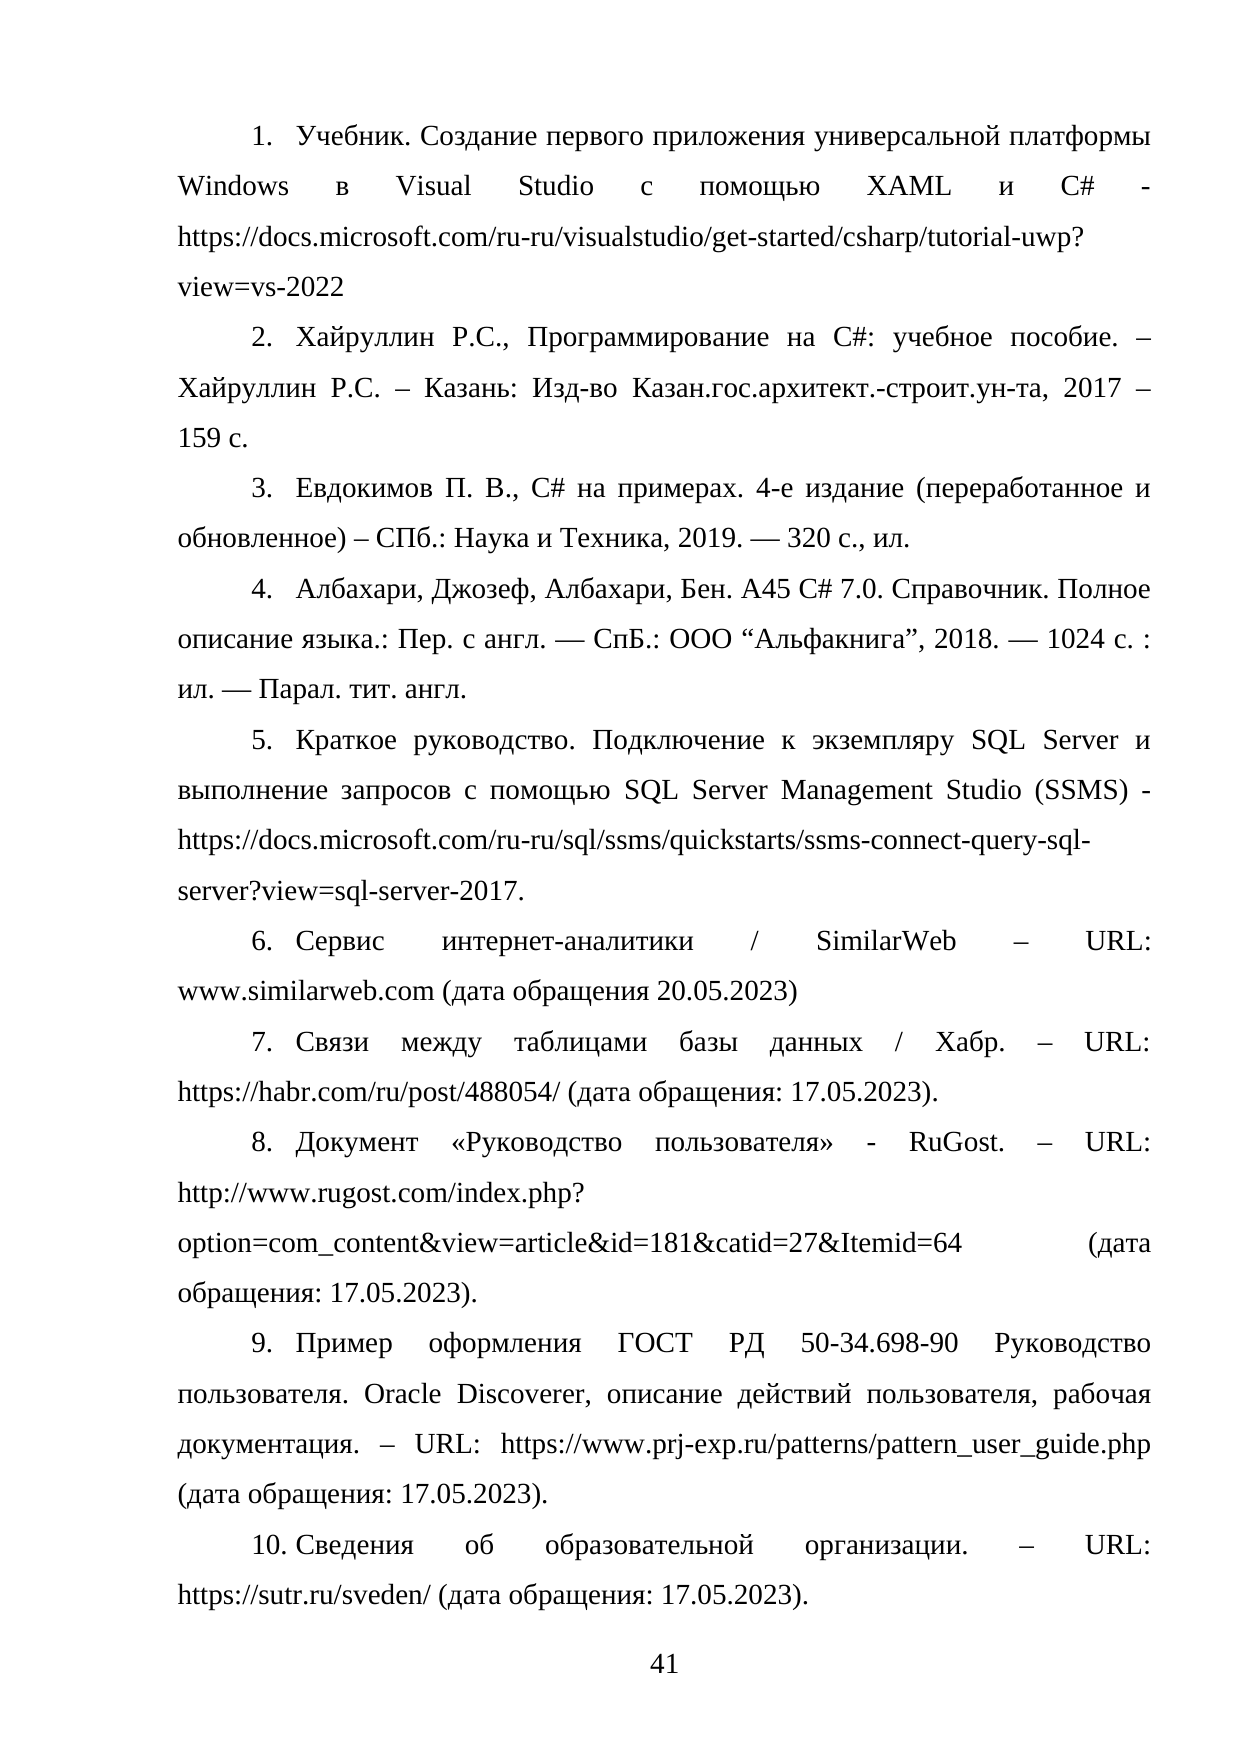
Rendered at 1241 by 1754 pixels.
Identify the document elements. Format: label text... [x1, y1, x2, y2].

list Пример оформления ГОСТ РД 50-34.698-90 Руководство пользователя. Oracle Discoverer, описание действий пользователя, рабочая документация. – URL: https://www.prj-exp.ru/patterns/pattern_user_guide.php (дата обращения: 17.05.2023). [177, 1326, 1152, 1510]
list Связи между таблицами базы данных / Хабр. – URL: https://habr.com/ru/post/488054/ (дата обращения: 17.05.2023). [177, 1024, 1152, 1108]
list Албахари, Джозеф, Албахари, Бен. А45 C# 7.0. Справочник. Полное описание языка.: Пер. с англ. — СпБ.: ООО “Альфакнига”, 2018. — 1024 с. : ил. — Парал. тит. англ. [177, 571, 1152, 705]
list Документ «Руководство пользователя» - RuGost. – URL: http://www.rugost.com/index.php?option=com_content&view=article&id=181&catid=27&Itemid=64 (дата обращения: 17.05.2023). [177, 1124, 1152, 1309]
list Учебник. Создание первого приложения универсальной платформы Windows в Visual Studio с помощью XAML и C# - https://docs.microsoft.com/ru-ru/visualstudio/get-started/csharp/tutorial-uwp?view=vs-2022 [177, 118, 1152, 303]
list Краткое руководство. Подключение к экземпляру SQL Server и выполнение запросов с помощью SQL Server Management Studio (SSMS) - https://docs.microsoft.com/ru-ru/sql/ssms/quickstarts/ssms-connect-query-sql-server?view=sql-server-2017. [177, 722, 1152, 906]
list Сведения об образовательной организации. – URL: https://sutr.ru/sveden/ (дата обращения: 17.05.2023). [177, 1527, 1152, 1611]
list Евдокимов П. В., C# на примерах. 4-е издание (переработанное и обновленное) – СПб.: Наука и Техника, 2019. — 320 с., ил. [177, 470, 1152, 554]
list Хайруллин Р.С., Программирование на C#: учебное пособие. – Хайруллин Р.С. – Казань: Изд-во Казан.гос.архитект.-строит.ун-та, 2017 – 159 с. [177, 319, 1152, 453]
list Сервис интернет-аналитики / SimilarWeb – URL: www.similarweb.com (дата обращения 20.05.2023) [177, 923, 1152, 1007]
